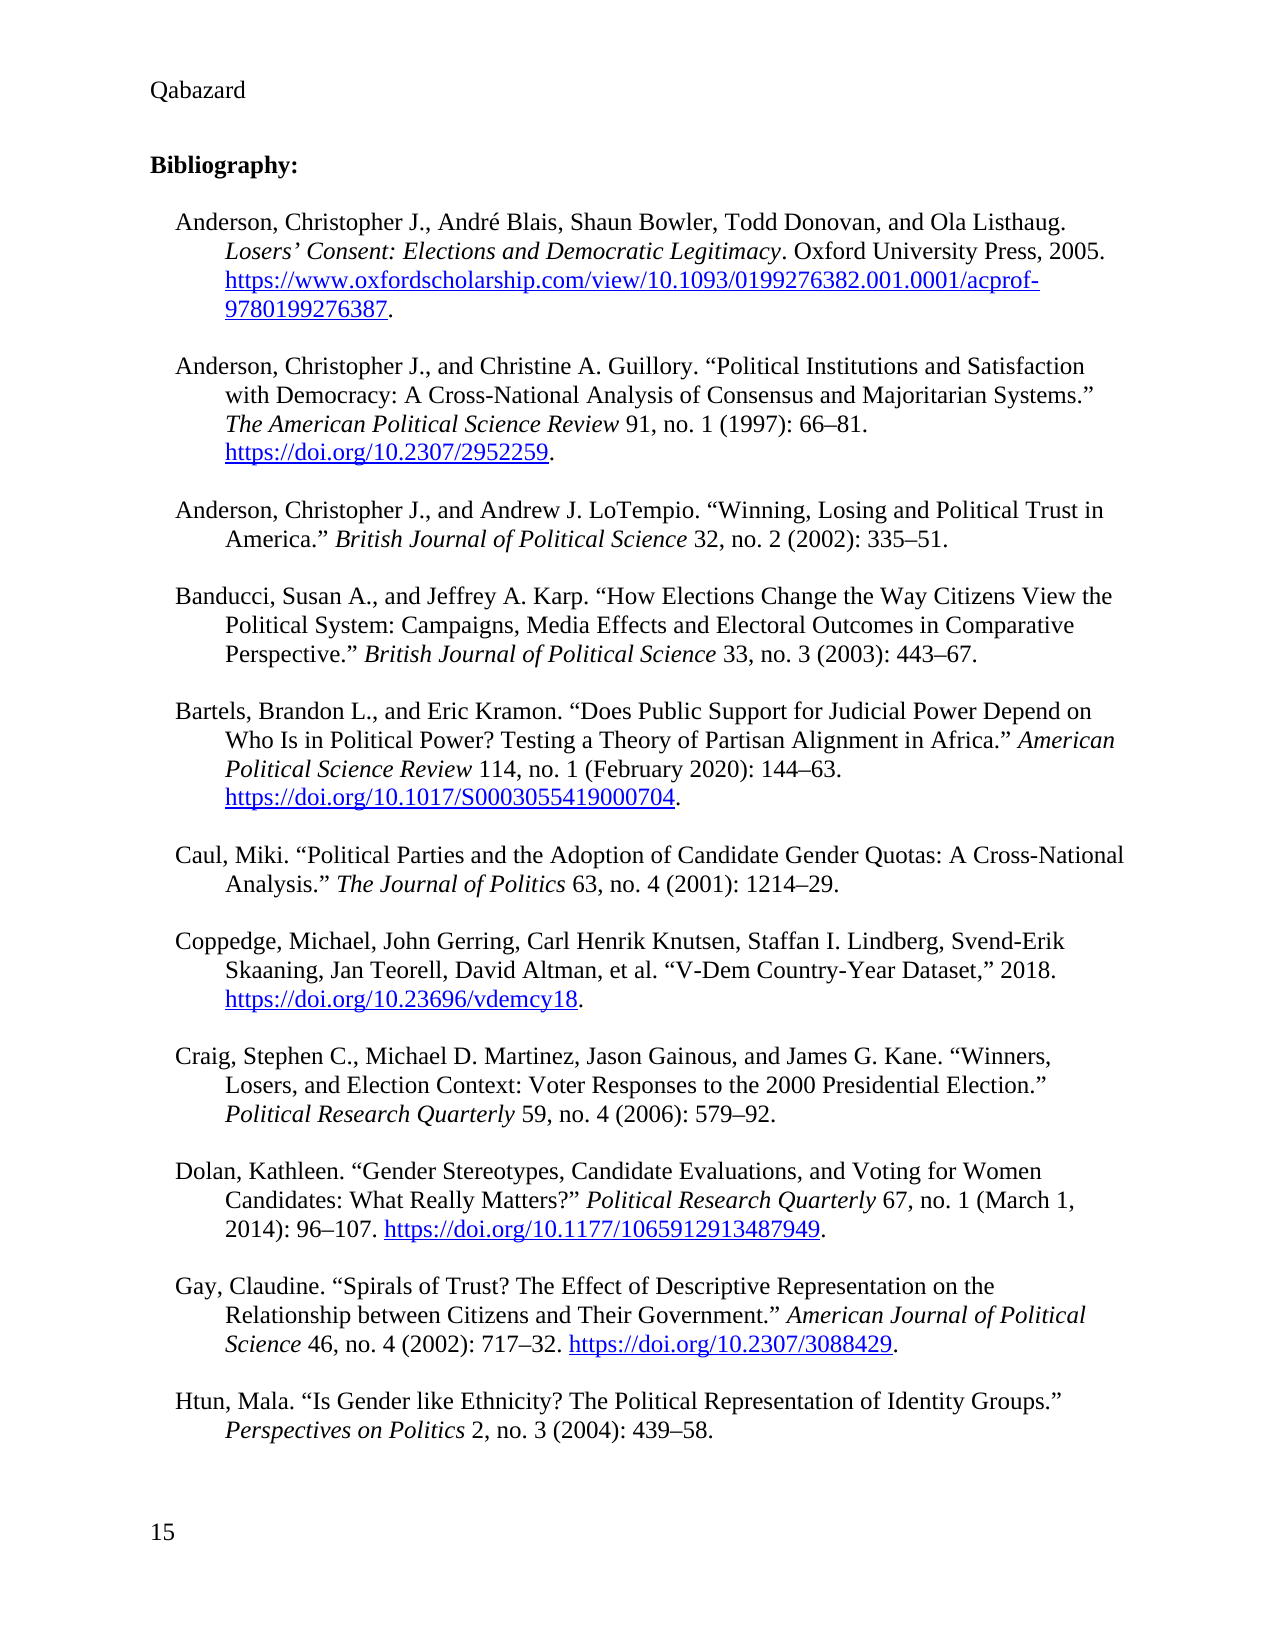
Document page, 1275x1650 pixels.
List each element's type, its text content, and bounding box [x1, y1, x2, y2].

text Banducci, Susan A., and Jeffrey A. Karp. “How Elections Change the Way Citizens View the Political System: Campaigns, Media Effects and Electoral Outcomes in Comparative Perspective.” British Journal of Political Science 33, no. 3 (2003): 443–67. [175, 581, 1125, 667]
text Htun, Mala. “Is Gender like Ethnicity? The Political Representation of Identity Groups.” Perspectives on Politics 2, no. 3 (2004): 439–58. [175, 1386, 1125, 1444]
text Bartels, Brandon L., and Eric Kramon. “Does Public Support for Judicial Power Depend on Who Is in Political Power? Testing a Theory of Partisan Alignment in Africa.” American Political Science Review 114, no. 1 (February 2020): 144–63. https://doi.org/10.1017/S0003055419000704. [175, 696, 1125, 811]
text Anderson, Christopher J., and Andrew J. LoTempio. “Winning, Losing and Political Trust in America.” British Journal of Political Science 32, no. 2 (2002): 335–51. [175, 495, 1125, 552]
text Craig, Stephen C., Michael D. Martinez, Jason Gainous, and James G. Kane. “Winners, Losers, and Election Context: Voter Responses to the 2000 Presidential Election.” Political Research Quarterly 59, no. 4 (2006): 579–92. [175, 1041, 1125, 1127]
text Anderson, Christopher J., and Christine A. Guillory. “Political Institutions and Satisfaction with Democracy: A Cross-National Analysis of Consensus and Majoritarian Systems.” The American Political Science Review 91, no. 1 (1997): 66–81. https://doi.org/10.2307/2952259. [175, 351, 1125, 466]
text Coppedge, Michael, John Gerring, Carl Henrik Knutsen, Staffan I. Lindberg, Svend-Erik Skaaning, Jan Teorell, David Altman, et al. “V-Dem Country-Year Dataset,” 2018. https://doi.org/10.23696/vdemcy18. [175, 926, 1125, 1012]
text Caul, Miki. “Political Parties and the Adoption of Candidate Gender Quotas: A Cross-National Analysis.” The Journal of Politics 63, no. 4 (2001): 1214–29. [175, 840, 1125, 897]
text Dolan, Kathleen. “Gender Stereotypes, Candidate Evaluations, and Voting for Women Candidates: What Really Matters?” Political Research Quarterly 67, no. 1 (March 1, 2014): 96–107. https://doi.org/10.1177/1065912913487949. [175, 1156, 1125, 1242]
text Bibliography: [150, 150, 1125, 179]
text Anderson, Christopher J., André Blais, Shaun Bowler, Todd Donovan, and Ola Listhaug. Losers’ Consent: Elections and Democratic Legitimacy. Oxford University Press, 2005. https://www.oxfordscholarship.com/view/10.1093/0199276382.001.0001/acprof-9780199276387. [175, 207, 1125, 322]
text Gay, Claudine. “Spirals of Trust? The Effect of Descriptive Representation on the Relationship between Citizens and Their Government.” American Journal of Political Science 46, no. 4 (2002): 717–32. https://doi.org/10.2307/3088429. [175, 1271, 1125, 1357]
